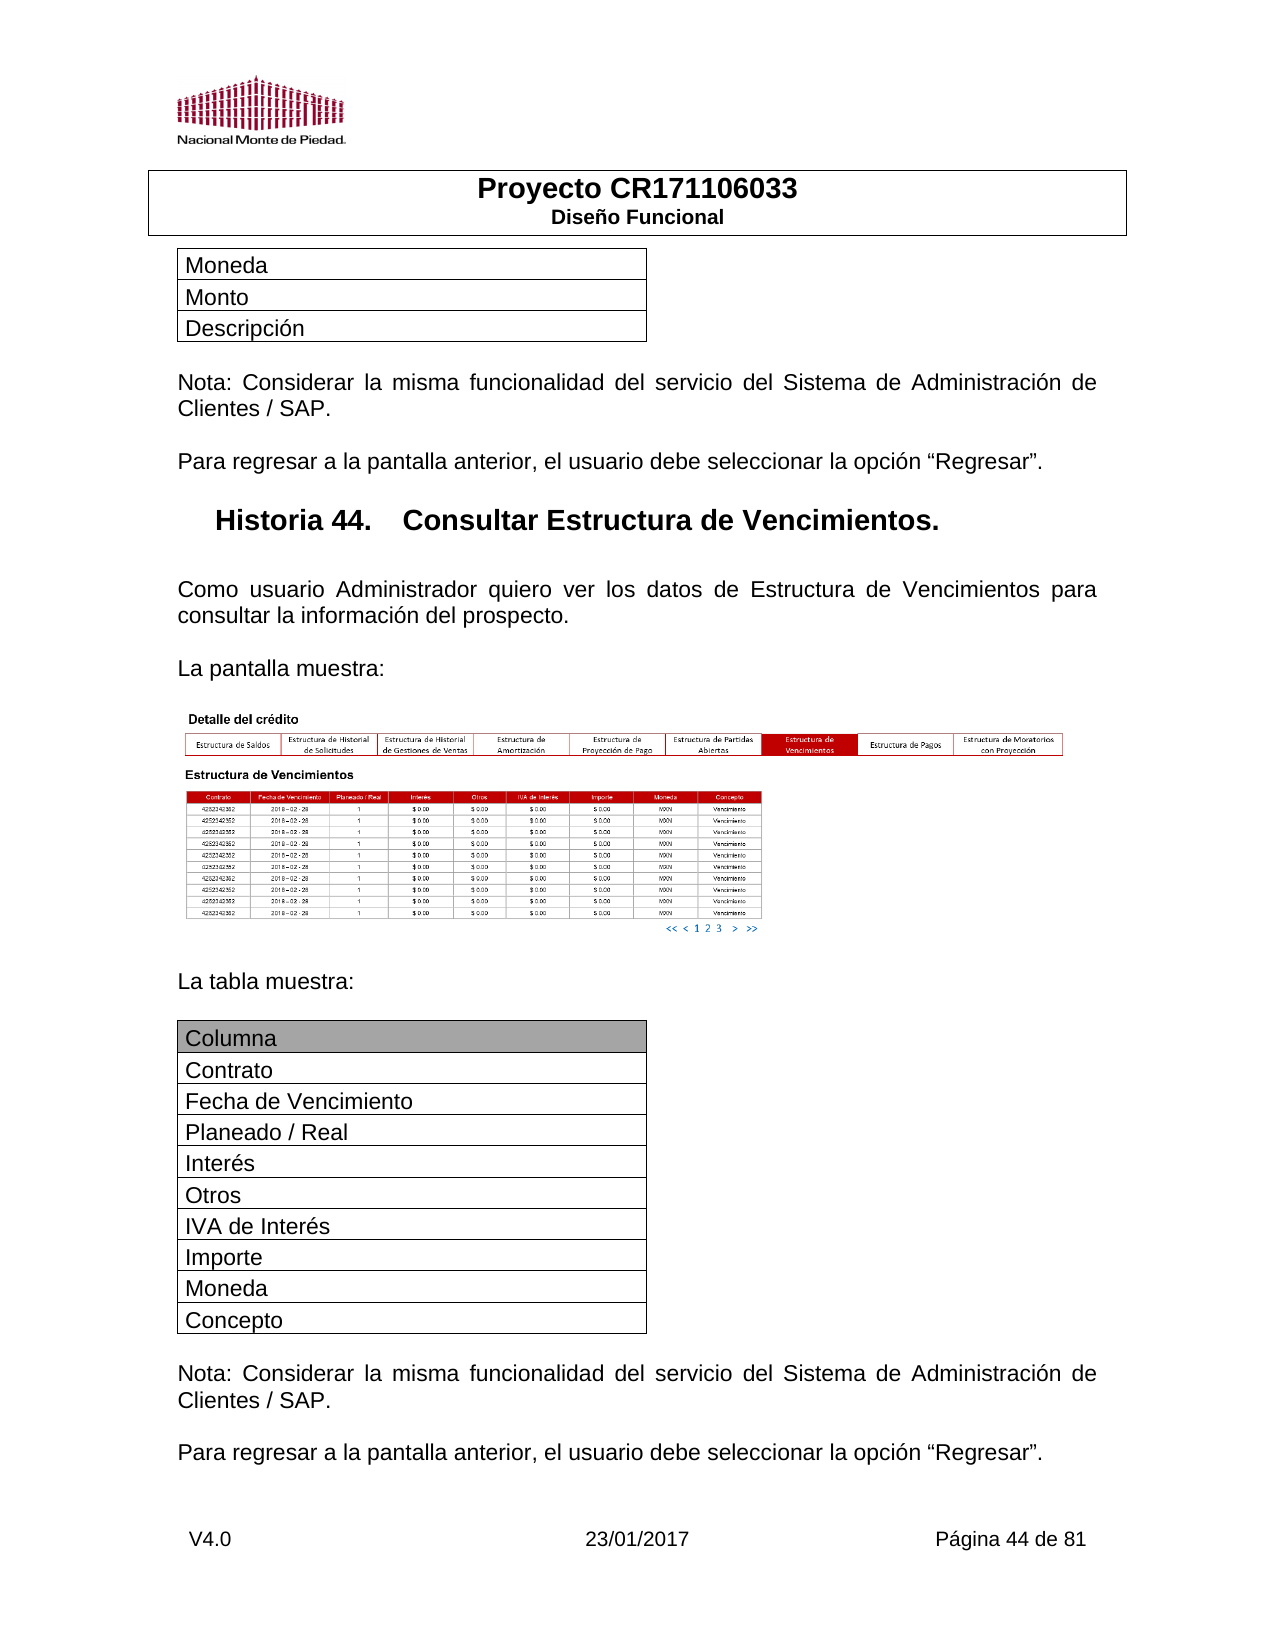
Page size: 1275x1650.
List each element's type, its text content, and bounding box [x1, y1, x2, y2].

table_cell Concepto [178, 1303, 646, 1333]
table_cell Moneda [178, 1271, 646, 1302]
text Para regresar a la pantalla anterior, el usuario debe seleccionar la opción “Regresar”. [177, 448, 1098, 474]
table_cell Fecha de Vencimiento [178, 1084, 646, 1114]
table_cell Descripción [178, 311, 646, 341]
table_cell Moneda [178, 249, 646, 279]
table_cell IVA de Interés [178, 1209, 646, 1239]
text Para regresar a la pantalla anterior, el usuario debe seleccionar la opción “Regresar”. [177, 1439, 1098, 1466]
text Nota: Considerar la misma funcionalidad del servicio del Sistema de Administración de Clientes / SAP. [177, 1360, 1098, 1413]
table_cell Otros [178, 1178, 646, 1208]
table_header Columna [178, 1021, 646, 1052]
table_cell Importe [178, 1240, 646, 1270]
text Consultar Estructura de Vencimientos. [215, 503, 1098, 537]
table_cell Planeado / Real [178, 1115, 646, 1145]
table_cell Interés [178, 1146, 646, 1177]
table_cell Contrato [178, 1053, 646, 1083]
picture [177, 75, 346, 144]
table_cell Monto [178, 280, 646, 310]
text Nota: Considerar la misma funcionalidad del servicio del Sistema de Administración de Clientes / SAP. [177, 369, 1098, 421]
text La tabla muestra: [177, 968, 1098, 994]
picture [177, 707, 1063, 942]
text La pantalla muestra: [177, 655, 1098, 681]
text Como usuario Administrador quiero ver los datos de Estructura de Vencimientos para consultar la información del prospecto. [177, 576, 1098, 628]
